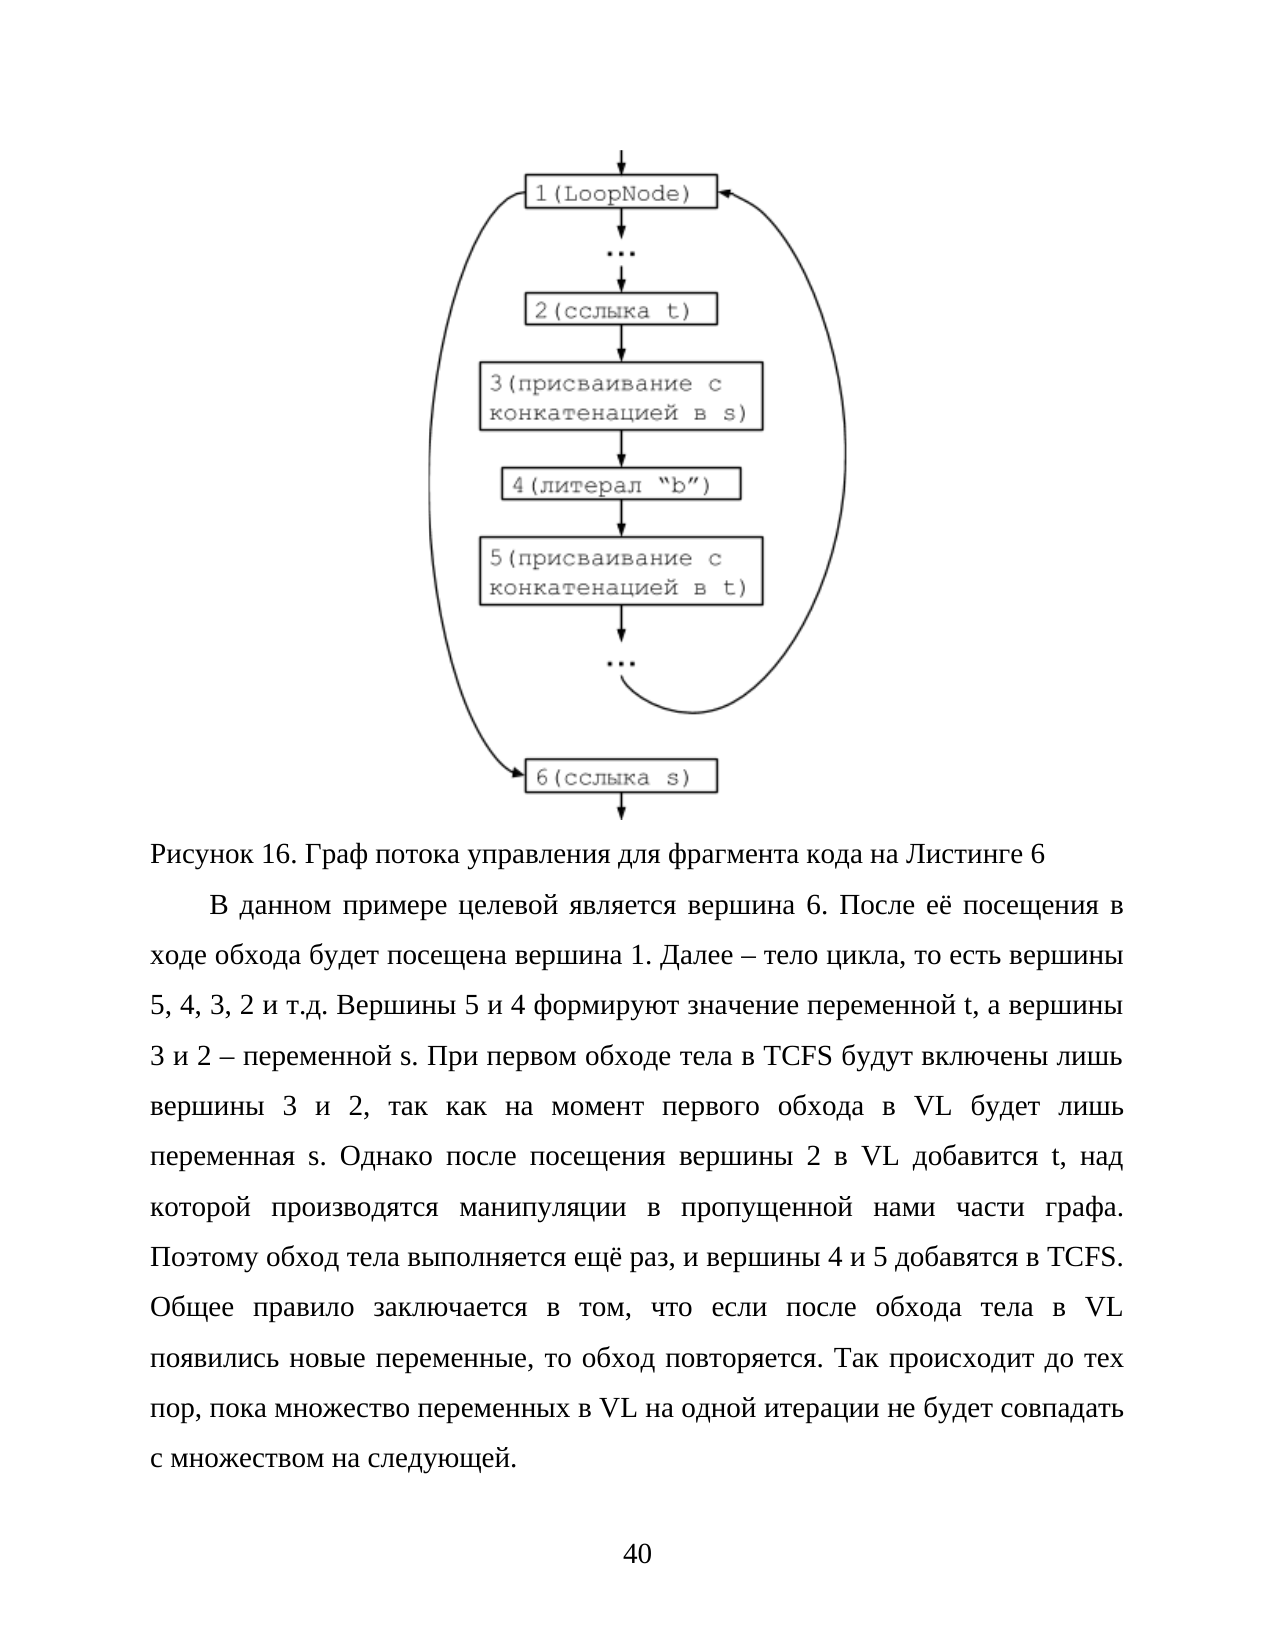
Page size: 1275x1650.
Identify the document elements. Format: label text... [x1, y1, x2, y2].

text В данном примере целевой является вершина 6. После её посещения в ходе обхода будет посещена вершина 1. Далее – тело цикла, то есть вершины 5, 4, 3, 2 и т.д. Вершины 5 и 4 формируют значение переменной t, а вершины 3 и 2 – переменной s. При первом обходе тела в TCFS будут включены лишь вершины 3 и 2, так как на момент первого обхода в VL будет лишь переменная s. Однако после посещения вершины 2 в VL добавится t, над которой производятся манипуляции в пропущенной нами части графа. Поэтому обход тела выполняется ещё раз, и вершины 4 и 5 добавятся в TCFS. Общее правило заключается в том, что если после обхода тела в VL появились новые переменные, то обход повторяется. Так происходит до тех пор, пока множество переменных в VL на одной итерации не будет совпадать с множеством на следующей. [150, 887, 1125, 1474]
text Рисунок 16. Граф потока управления для фрагмента кода на Листинге 6 [150, 837, 1125, 870]
picture [428, 150, 847, 820]
